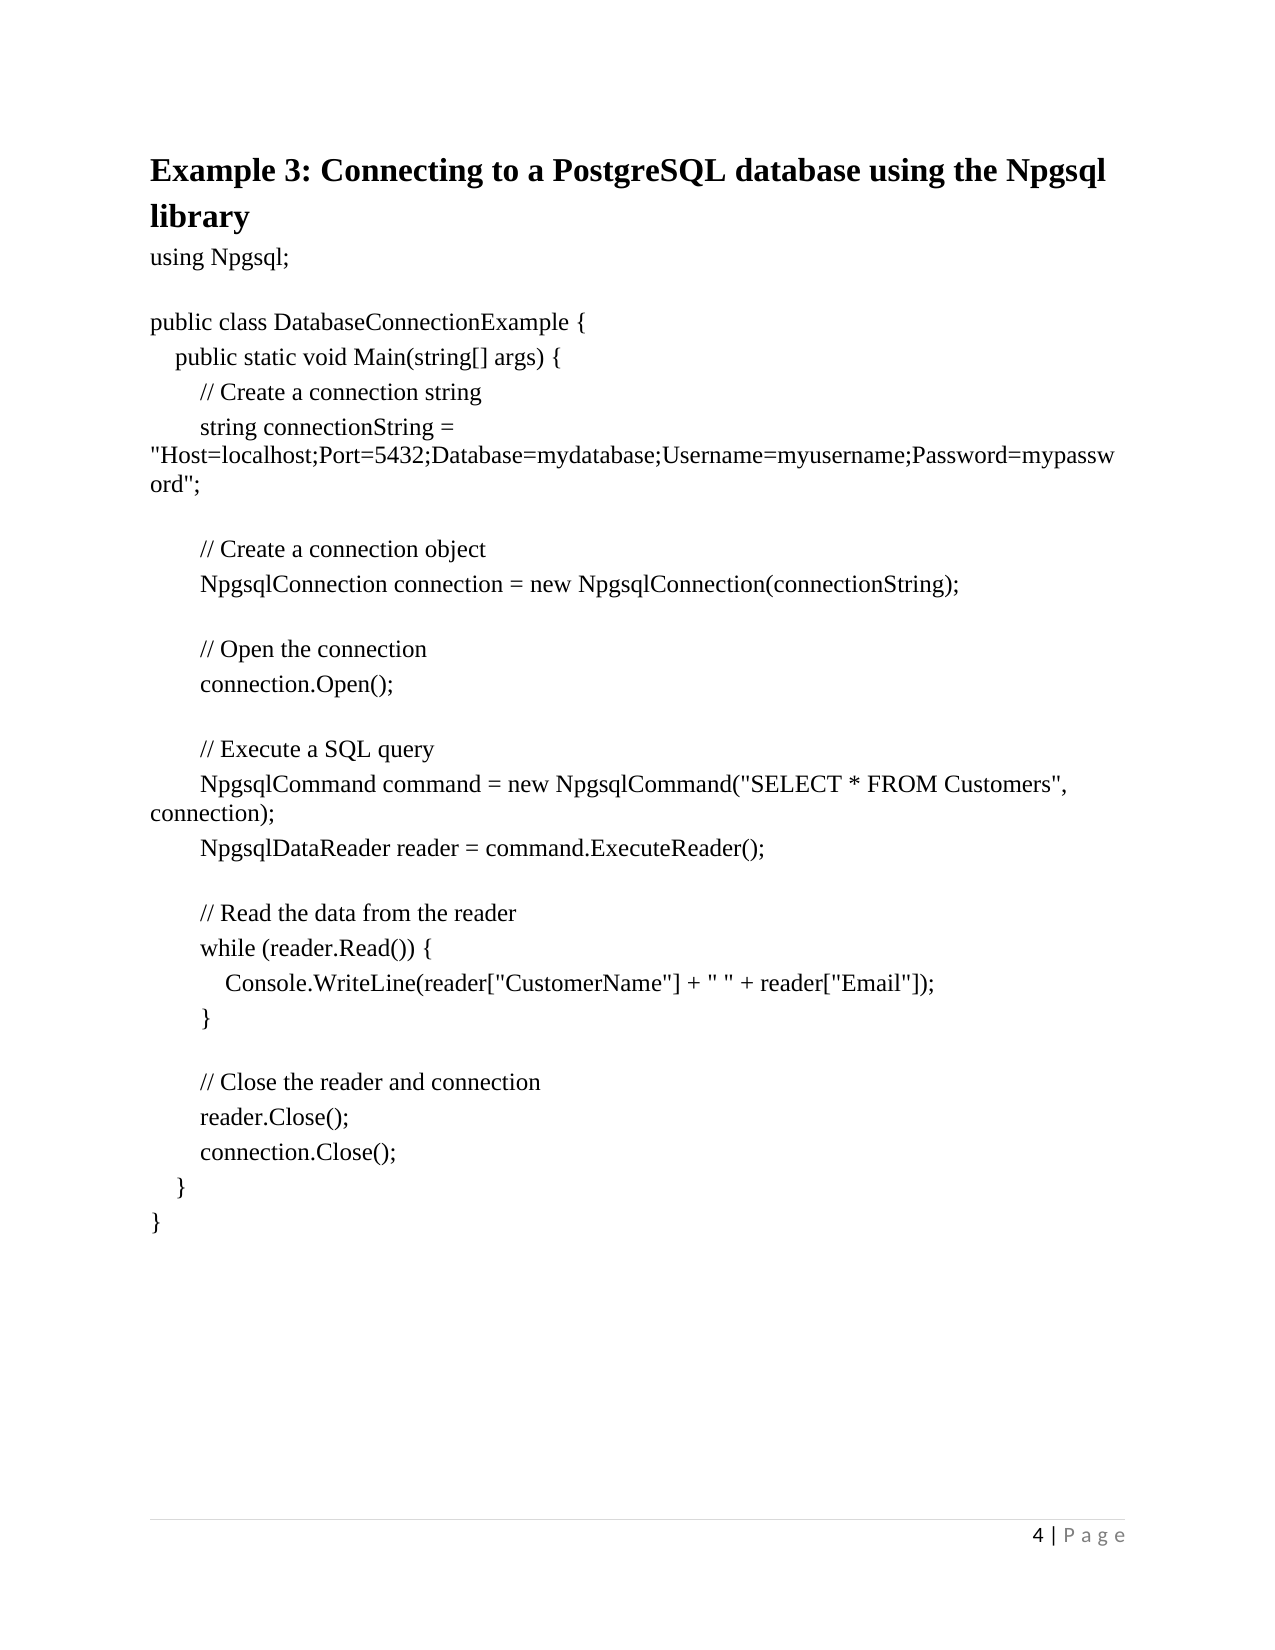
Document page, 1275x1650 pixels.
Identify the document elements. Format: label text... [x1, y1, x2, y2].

text // Create a connection object [150, 534, 1125, 563]
text while (reader.Read()) { [150, 933, 1125, 961]
text // Create a connection string [150, 377, 1125, 406]
text reader.Close(); [150, 1102, 1125, 1131]
text NpgsqlDataReader reader = command.ExecuteReader(); [150, 833, 1125, 861]
subtitle Example 3: Connecting to a PostgreSQL database using the Npgsql library [150, 150, 1125, 234]
text // Read the data from the reader [150, 898, 1125, 926]
text Console.WriteLine(reader["CustomerName"] + " " + reader["Email"]); [150, 968, 1125, 996]
text } [150, 1207, 1125, 1236]
text public static void Main(string[] args) { [150, 342, 1125, 371]
text NpgsqlConnection connection = new NpgsqlConnection(connectionString); [150, 569, 1125, 598]
text } [150, 1172, 1125, 1201]
text } [150, 1003, 1125, 1031]
text connection.Close(); [150, 1137, 1125, 1166]
text connection.Open(); [150, 669, 1125, 698]
text // Open the connection [150, 634, 1125, 663]
text NpgsqlCommand command = new NpgsqlCommand("SELECT * FROM Customers", connection); [150, 769, 1125, 826]
text public class DatabaseConnectionExample { [150, 307, 1125, 336]
text // Execute a SQL query [150, 734, 1125, 763]
text using Npgsql; [150, 242, 1125, 271]
text // Close the reader and connection [150, 1067, 1125, 1096]
text string connectionString = "Host=localhost;Port=5432;Database=mydatabase;Username=myusername;Password=mypassword"; [150, 412, 1125, 498]
